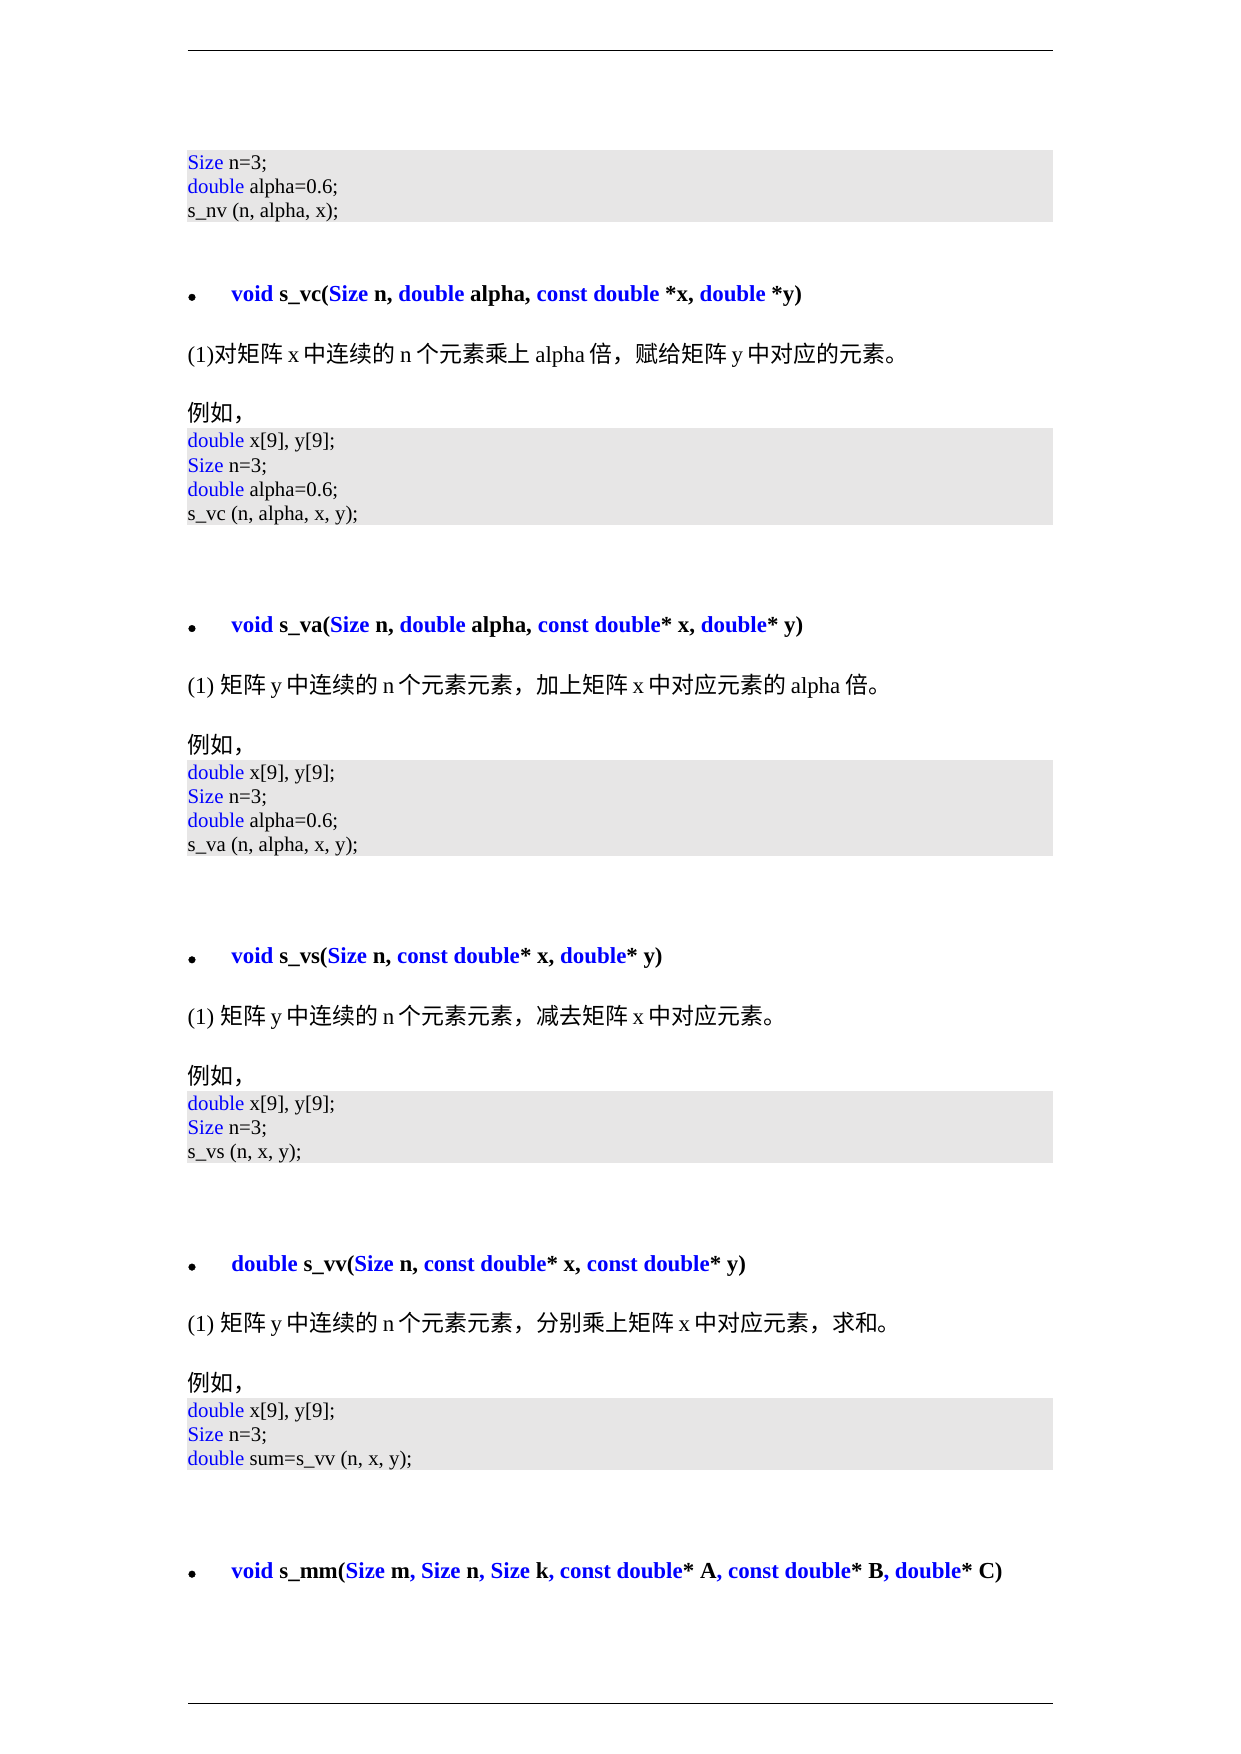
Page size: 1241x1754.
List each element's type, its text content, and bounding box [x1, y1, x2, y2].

text Size n=3; [187, 1422, 1053, 1446]
text s_vc (n, alpha, x, y); [187, 501, 1053, 525]
text Size n=3; [187, 784, 1053, 808]
text double x[9], y[9]; [187, 760, 1053, 784]
text 例如， [187, 1058, 1053, 1091]
text 例如， [187, 1365, 1053, 1398]
text double alpha=0.6; [187, 174, 1053, 198]
text double alpha=0.6; [187, 477, 1053, 501]
text (1) 矩阵y中连续的n个元素元素，加上矩阵x中对应元素的alpha倍。 [187, 667, 1053, 700]
text (1)对矩阵x中连续的n个元素乘上alpha倍，赋给矩阵y中对应的元素。 [187, 336, 1053, 369]
text double x[9], y[9]; [187, 1091, 1053, 1115]
text Size n=3; [187, 1115, 1053, 1139]
text double x[9], y[9]; [187, 428, 1053, 452]
text double sum=s_vv (n, x, y); [187, 1446, 1053, 1470]
text s_nv (n, alpha, x); [187, 198, 1053, 222]
list double s_vv(Size n, const double* x, const double* y) [187, 1250, 1053, 1276]
text s_va (n, alpha, x, y); [187, 832, 1053, 856]
text Size n=3; [187, 452, 1053, 477]
list void s_va(Size n, double alpha, const double* x, double* y) [187, 611, 1053, 638]
text s_vs (n, x, y); [187, 1139, 1053, 1163]
text double x[9], y[9]; [187, 1398, 1053, 1422]
list void s_mm(Size m, Size n, Size k, const double* A, const double* B, double* C) [187, 1557, 1053, 1583]
text 例如， [187, 395, 1053, 428]
list void s_vc(Size n, double alpha, const double *x, double *y) [187, 280, 1053, 306]
text Size n=3; [187, 150, 1053, 174]
text (1) 矩阵y中连续的n个元素元素，减去矩阵x中对应元素。 [187, 998, 1053, 1031]
text (1) 矩阵y中连续的n个元素元素，分别乘上矩阵x中对应元素，求和。 [187, 1305, 1053, 1338]
text double alpha=0.6; [187, 808, 1053, 832]
list void s_vs(Size n, const double* x, double* y) [187, 943, 1053, 969]
text 例如， [187, 726, 1053, 760]
